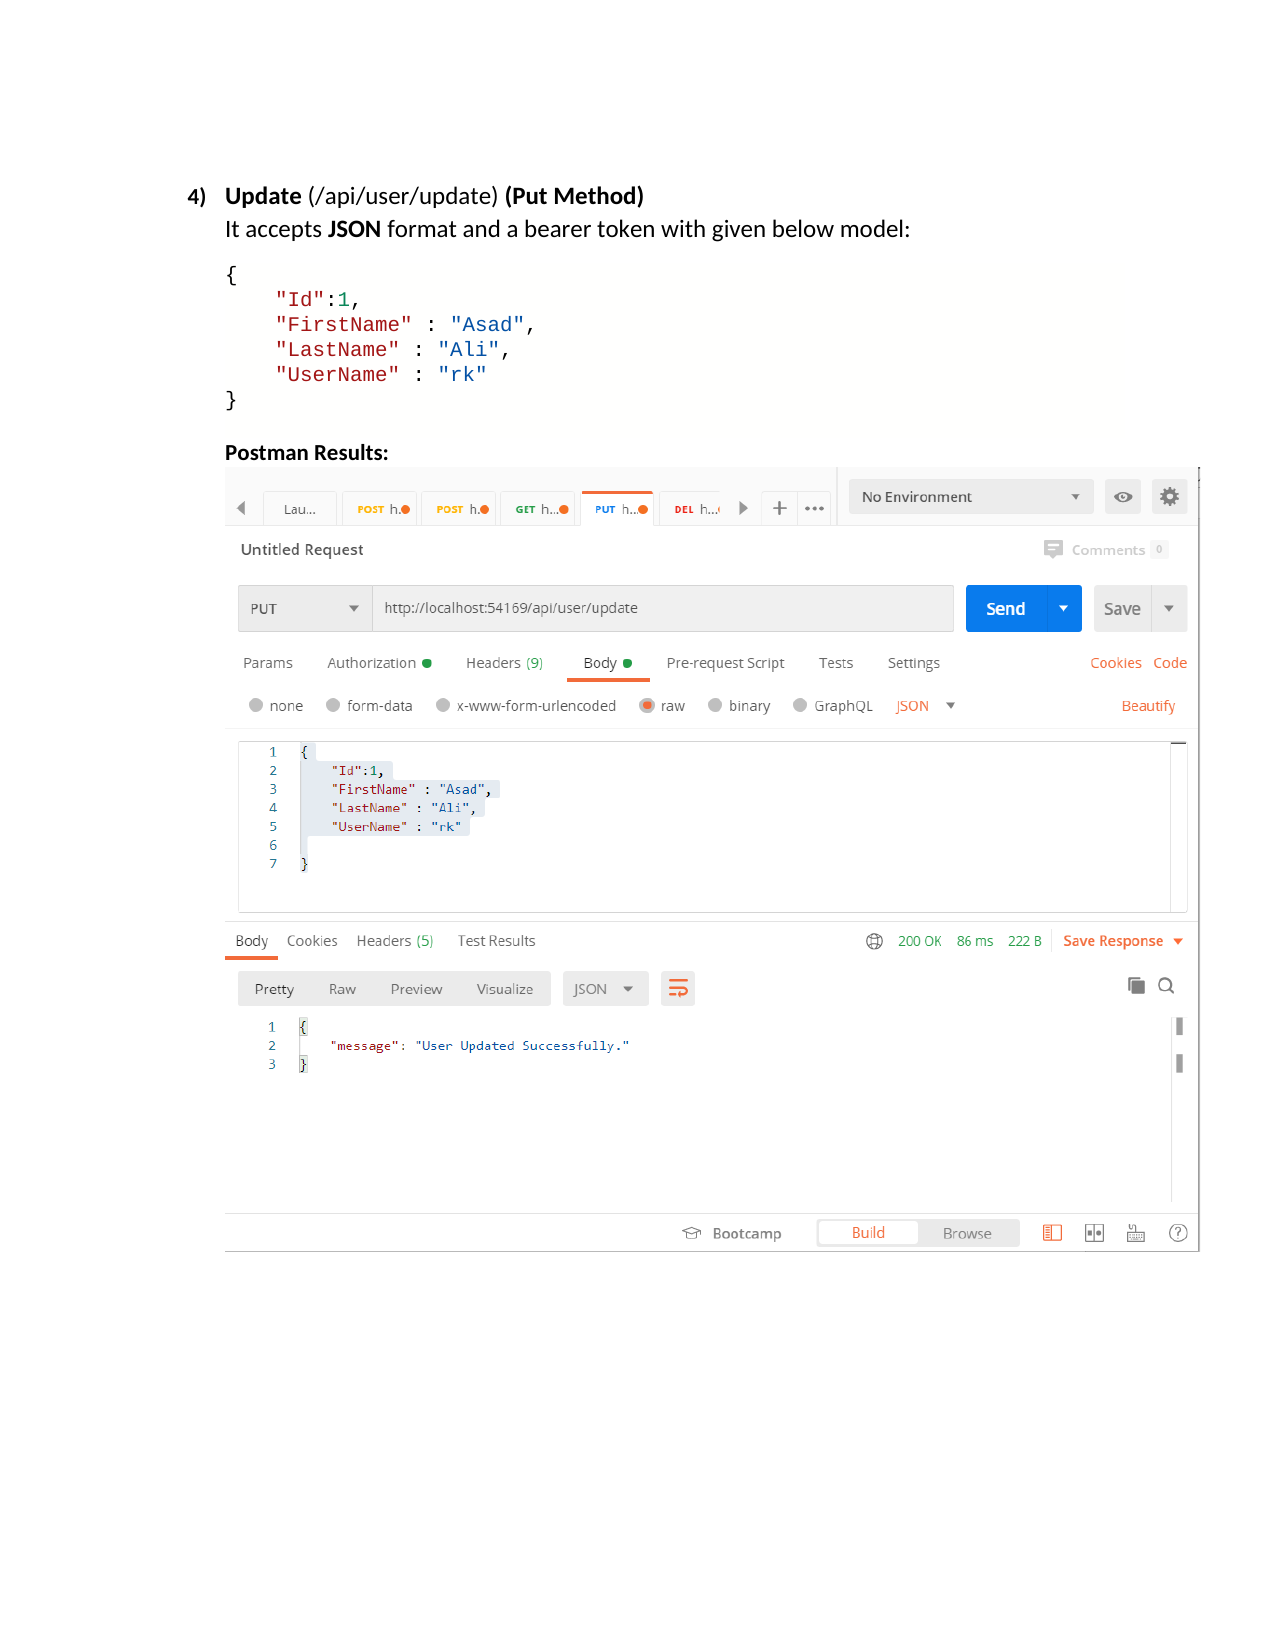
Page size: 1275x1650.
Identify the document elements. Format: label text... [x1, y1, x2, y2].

list Postman Results: [225, 438, 1125, 466]
picture [225, 467, 1200, 1252]
text { [225, 263, 1125, 288]
text "Id":1, [225, 288, 1125, 313]
text } [225, 388, 1125, 413]
text "FirstName" : "Asad", [225, 313, 1125, 338]
list Update (/api/user/update) (Put Method) [187, 180, 1125, 211]
text "UserName" : "rk" [225, 363, 1125, 388]
text "LastName" : "Ali", [225, 338, 1125, 363]
list It accepts JSON format and a bearer token with given below model: [225, 213, 1125, 244]
